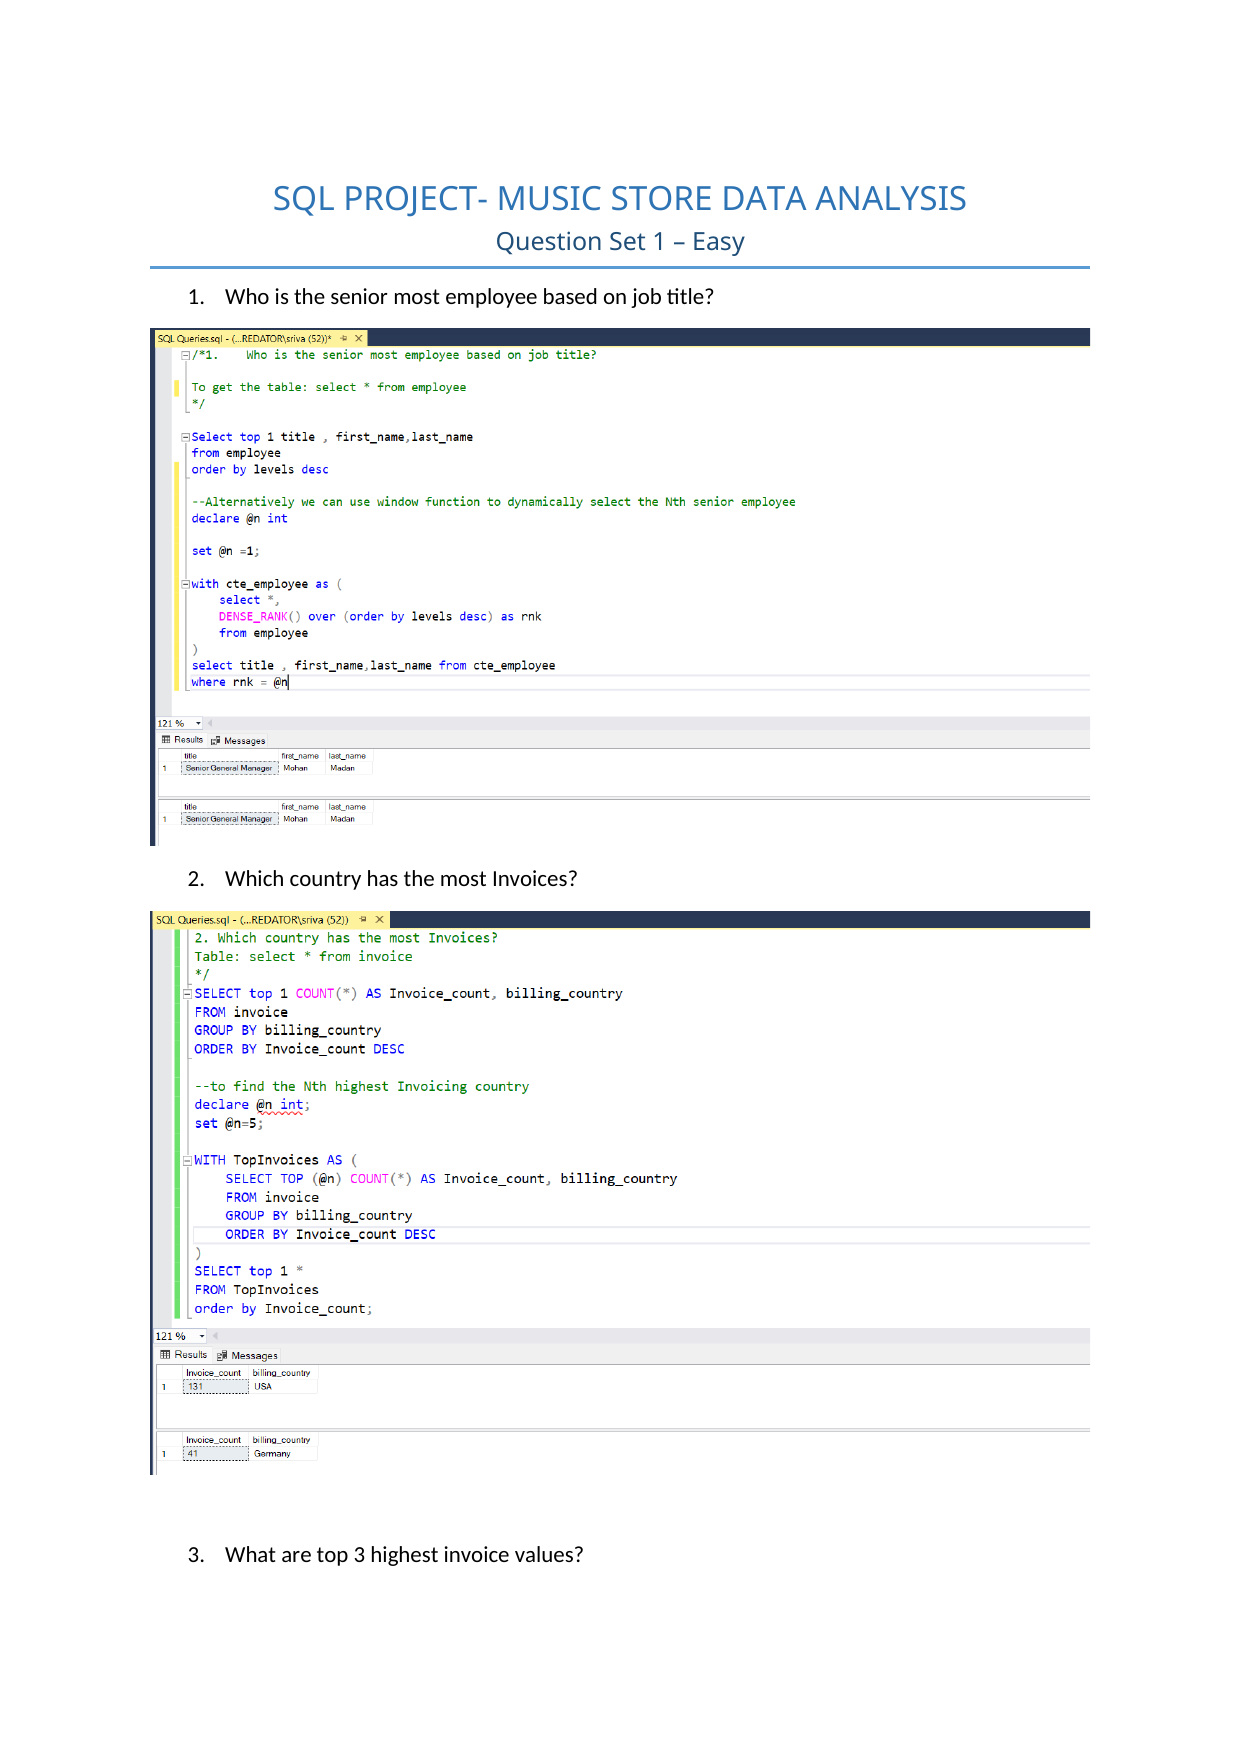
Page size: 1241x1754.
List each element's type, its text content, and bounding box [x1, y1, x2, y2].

list Which country has the most Invoices? [187, 864, 1090, 892]
subtitle SQL PROJECT- MUSIC STORE DATA ANALYSIS [150, 175, 1090, 220]
list What are top 3 highest invoice values? [187, 1540, 1090, 1568]
title Question Set 1 – Easy [150, 224, 1090, 266]
picture [150, 328, 1091, 846]
picture [150, 911, 1091, 1475]
list Who is the senior most employee based on job title? [187, 282, 1090, 310]
